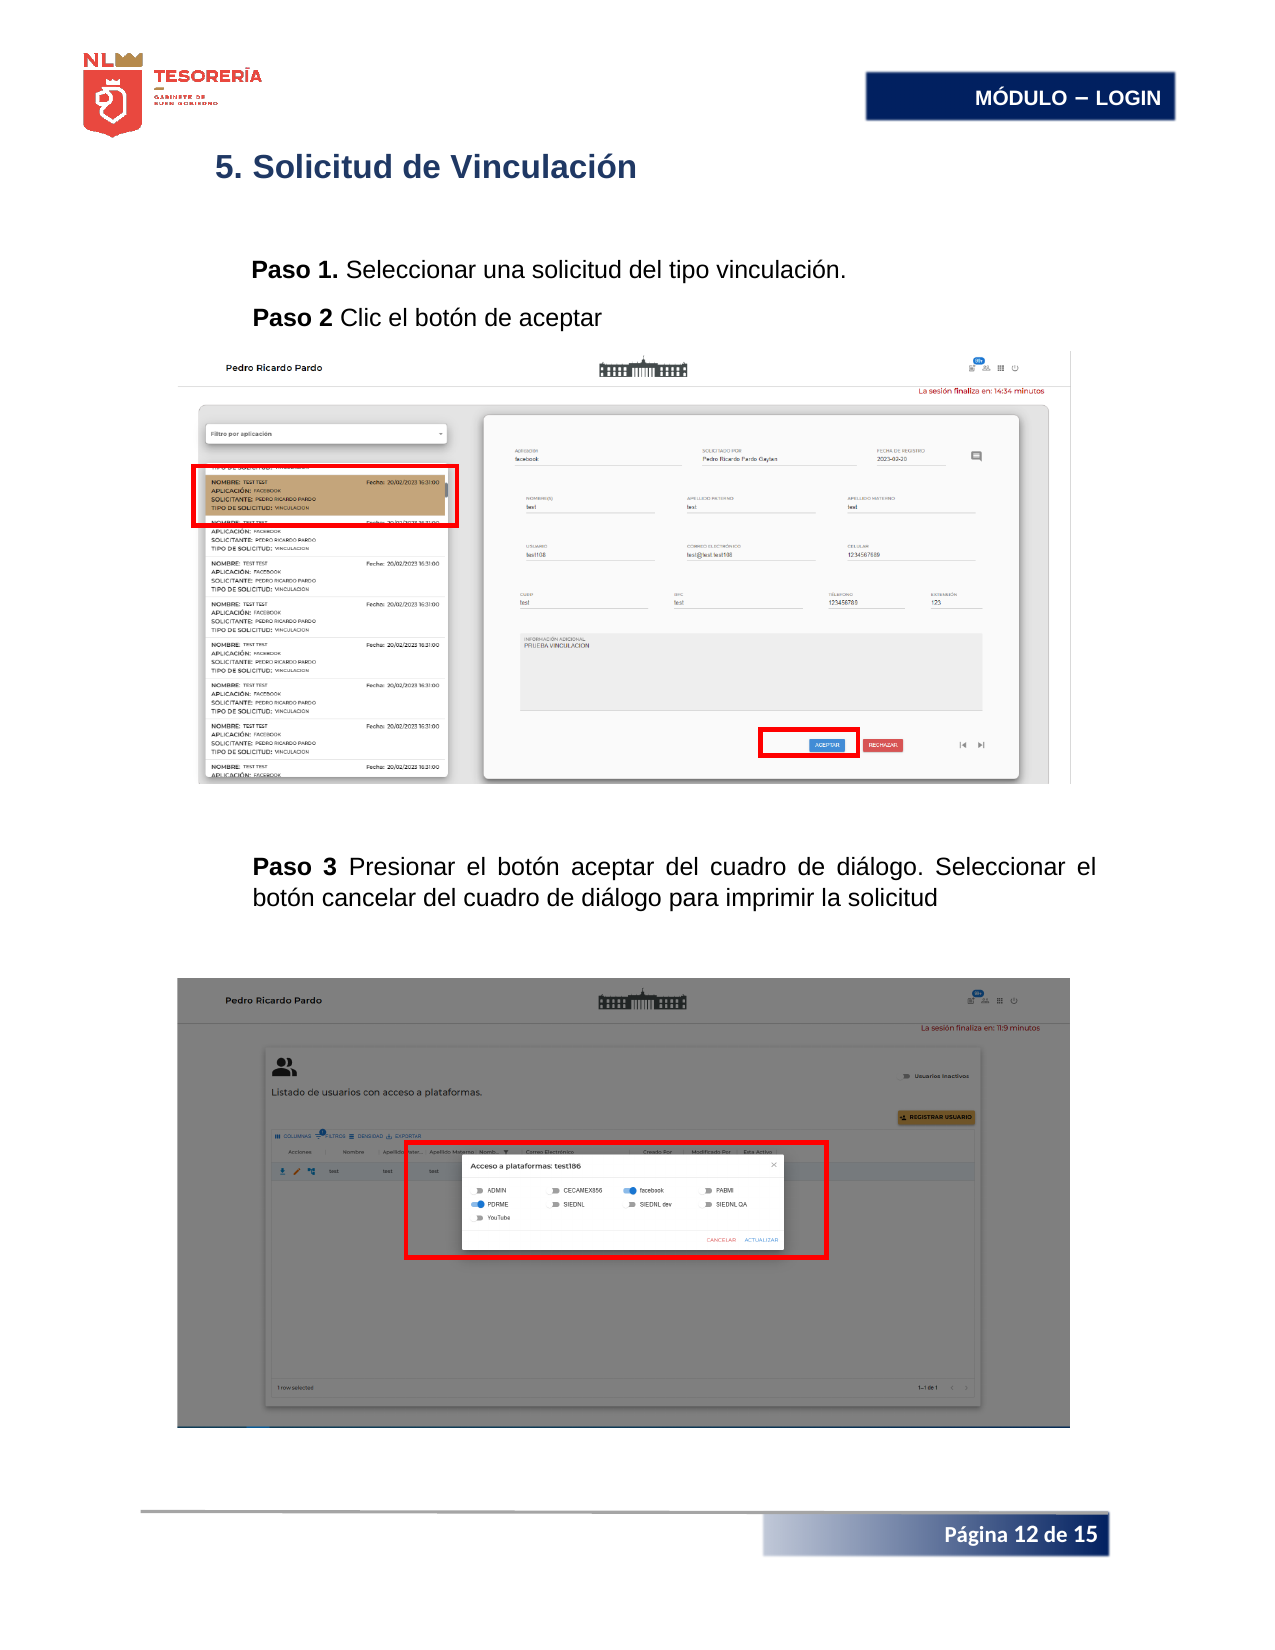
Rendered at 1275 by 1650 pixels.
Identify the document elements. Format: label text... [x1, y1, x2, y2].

text Paso 1. Seleccionar una solicitud del tipo vinculación. [251, 256, 1098, 284]
subtitle Solicitud de Vinculación [215, 148, 1098, 186]
picture [79, 43, 264, 140]
list Paso 2 Clic el botón de aceptar [252, 303, 1098, 332]
list Paso 3 Presionar el botón aceptar del cuadro de diálogo. Seleccionar el botón cancelar del cuadro de diálogo para imprimir la solicitud [252, 852, 1098, 912]
picture [177, 978, 1070, 1428]
picture [177, 351, 1071, 784]
